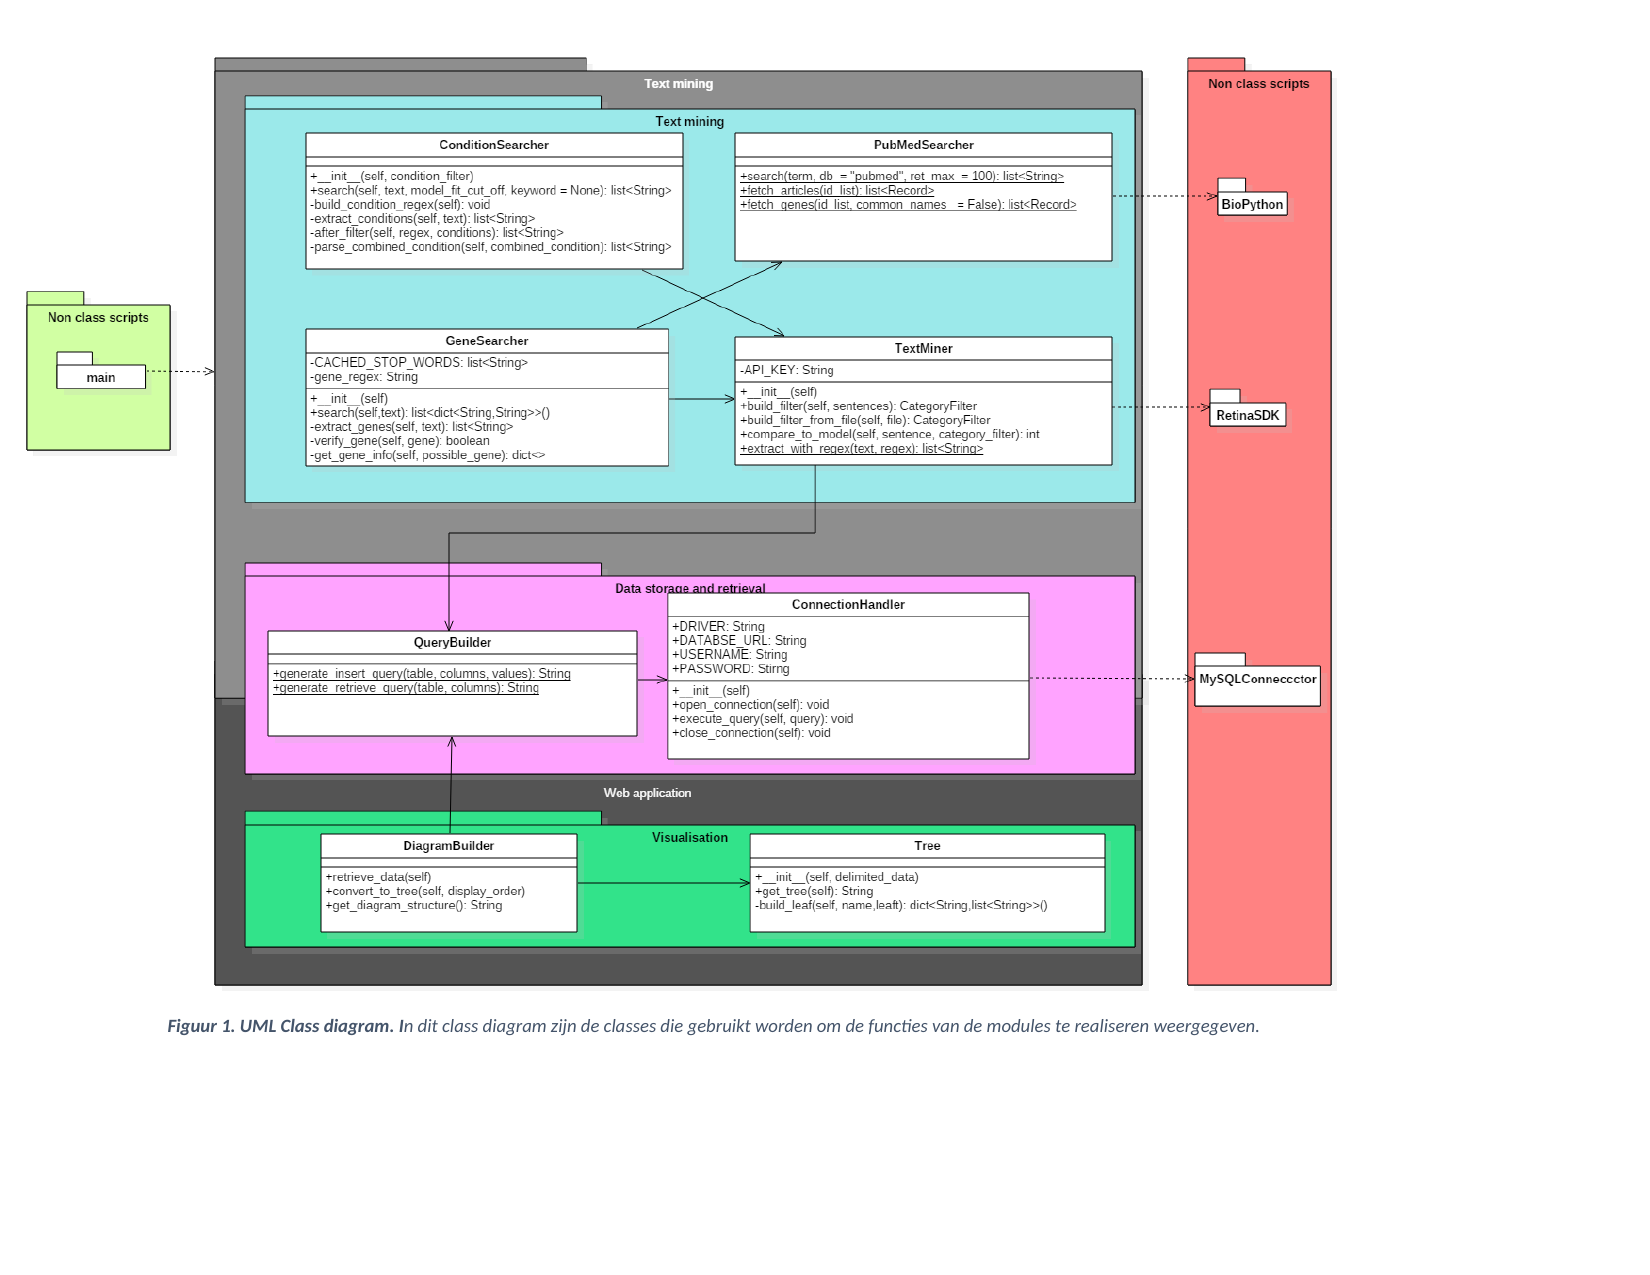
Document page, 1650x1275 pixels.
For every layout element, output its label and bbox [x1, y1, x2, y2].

picture [17, 48, 1368, 1022]
